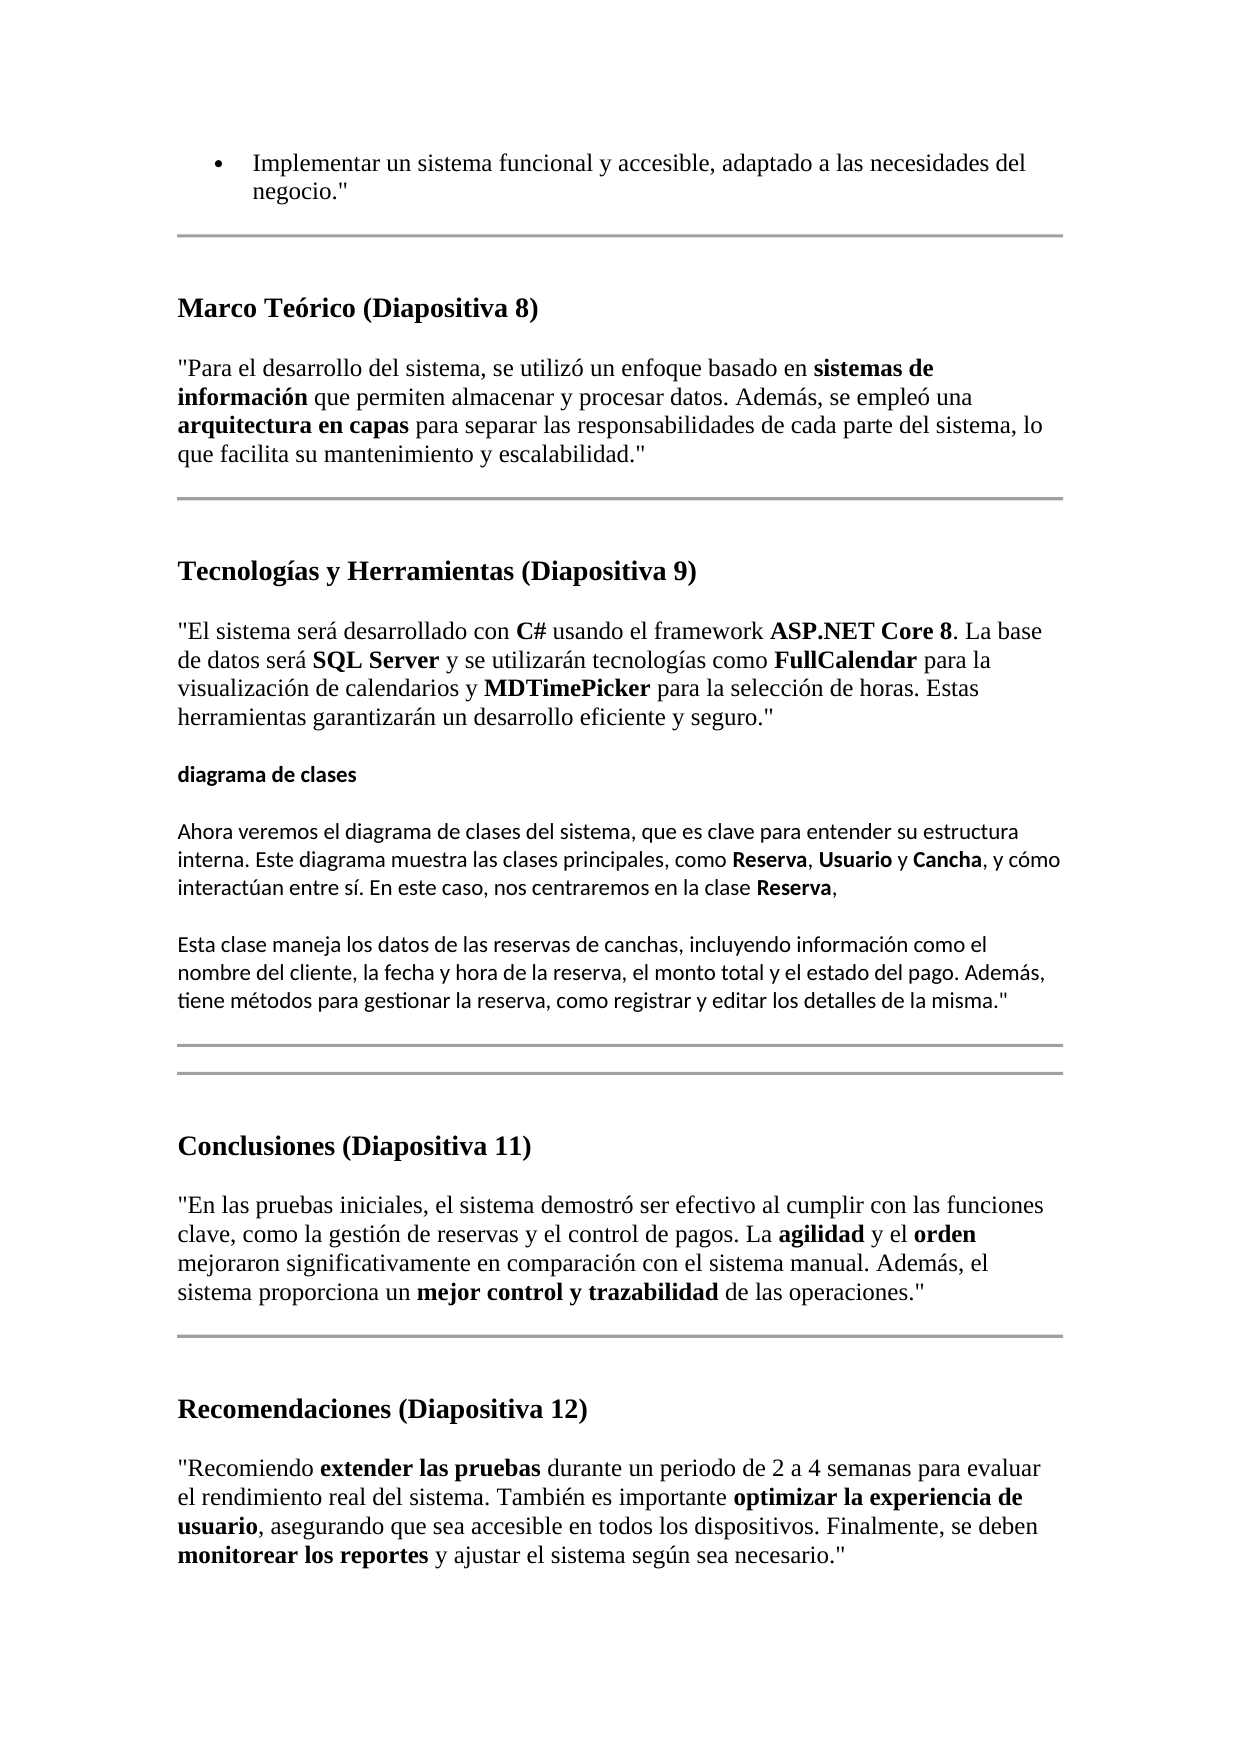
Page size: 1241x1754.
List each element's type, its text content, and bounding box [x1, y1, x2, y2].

text Recomendaciones (Diapositiva 12) [177, 1392, 1063, 1424]
text "El sistema será desarrollado con C# usando el framework ASP.NET Core 8. La base de datos será SQL Server y se utilizarán tecnologías como FullCalendar para la visualización de calendarios y MDTimePicker para la selección de horas. Estas herramientas garantizarán un desarrollo eficiente y seguro." [177, 616, 1063, 731]
text Tecnologías y Herramientas (Diapositiva 9) [177, 554, 1063, 587]
text "Para el desarrollo del sistema, se utilizó un enfoque basado en sistemas de información que permiten almacenar y procesar datos. Además, se empleó una arquitectura en capas para separar las responsabilidades de cada parte del sistema, lo que facilita su mantenimiento y escalabilidad." [177, 353, 1063, 468]
list Implementar un sistema funcional y accesible, adaptado a las necesidades del negocio." [215, 148, 1063, 205]
text "En las pruebas iniciales, el sistema demostró ser efectivo al cumplir con las funciones clave, como la gestión de reservas y el control de pagos. La agilidad y el orden mejoraron significativamente en comparación con el sistema manual. Además, el sistema proporciona un mejor control y trazabilidad de las operaciones." [177, 1191, 1063, 1306]
text Ahora veremos el diagrama de clases del sistema, que es clave para entender su estructura interna. Este diagrama muestra las clases principales, como Reserva, Usuario y Cancha, y cómo interactúan entre sí. En este caso, nos centraremos en la clase Reserva, [177, 817, 1063, 901]
text diagrama de clases [177, 760, 1063, 788]
text Esta clase maneja los datos de las reservas de canchas, incluyendo información como el nombre del cliente, la fecha y hora de la reserva, el monto total y el estado del pago. Además, tiene métodos para gestionar la reserva, como registrar y editar los detalles de la misma." [177, 931, 1063, 1014]
text "Recomiendo extender las pruebas durante un periodo de 2 a 4 semanas para evaluar el rendimiento real del sistema. También es importante optimizar la experiencia de usuario, asegurando que sea accesible en todos los dispositivos. Finalmente, se deben monitorear los reportes y ajustar el sistema según sea necesario." [177, 1453, 1063, 1568]
text Conclusiones (Diapositiva 11) [177, 1129, 1063, 1161]
text Marco Teórico (Diapositiva 8) [177, 291, 1063, 324]
